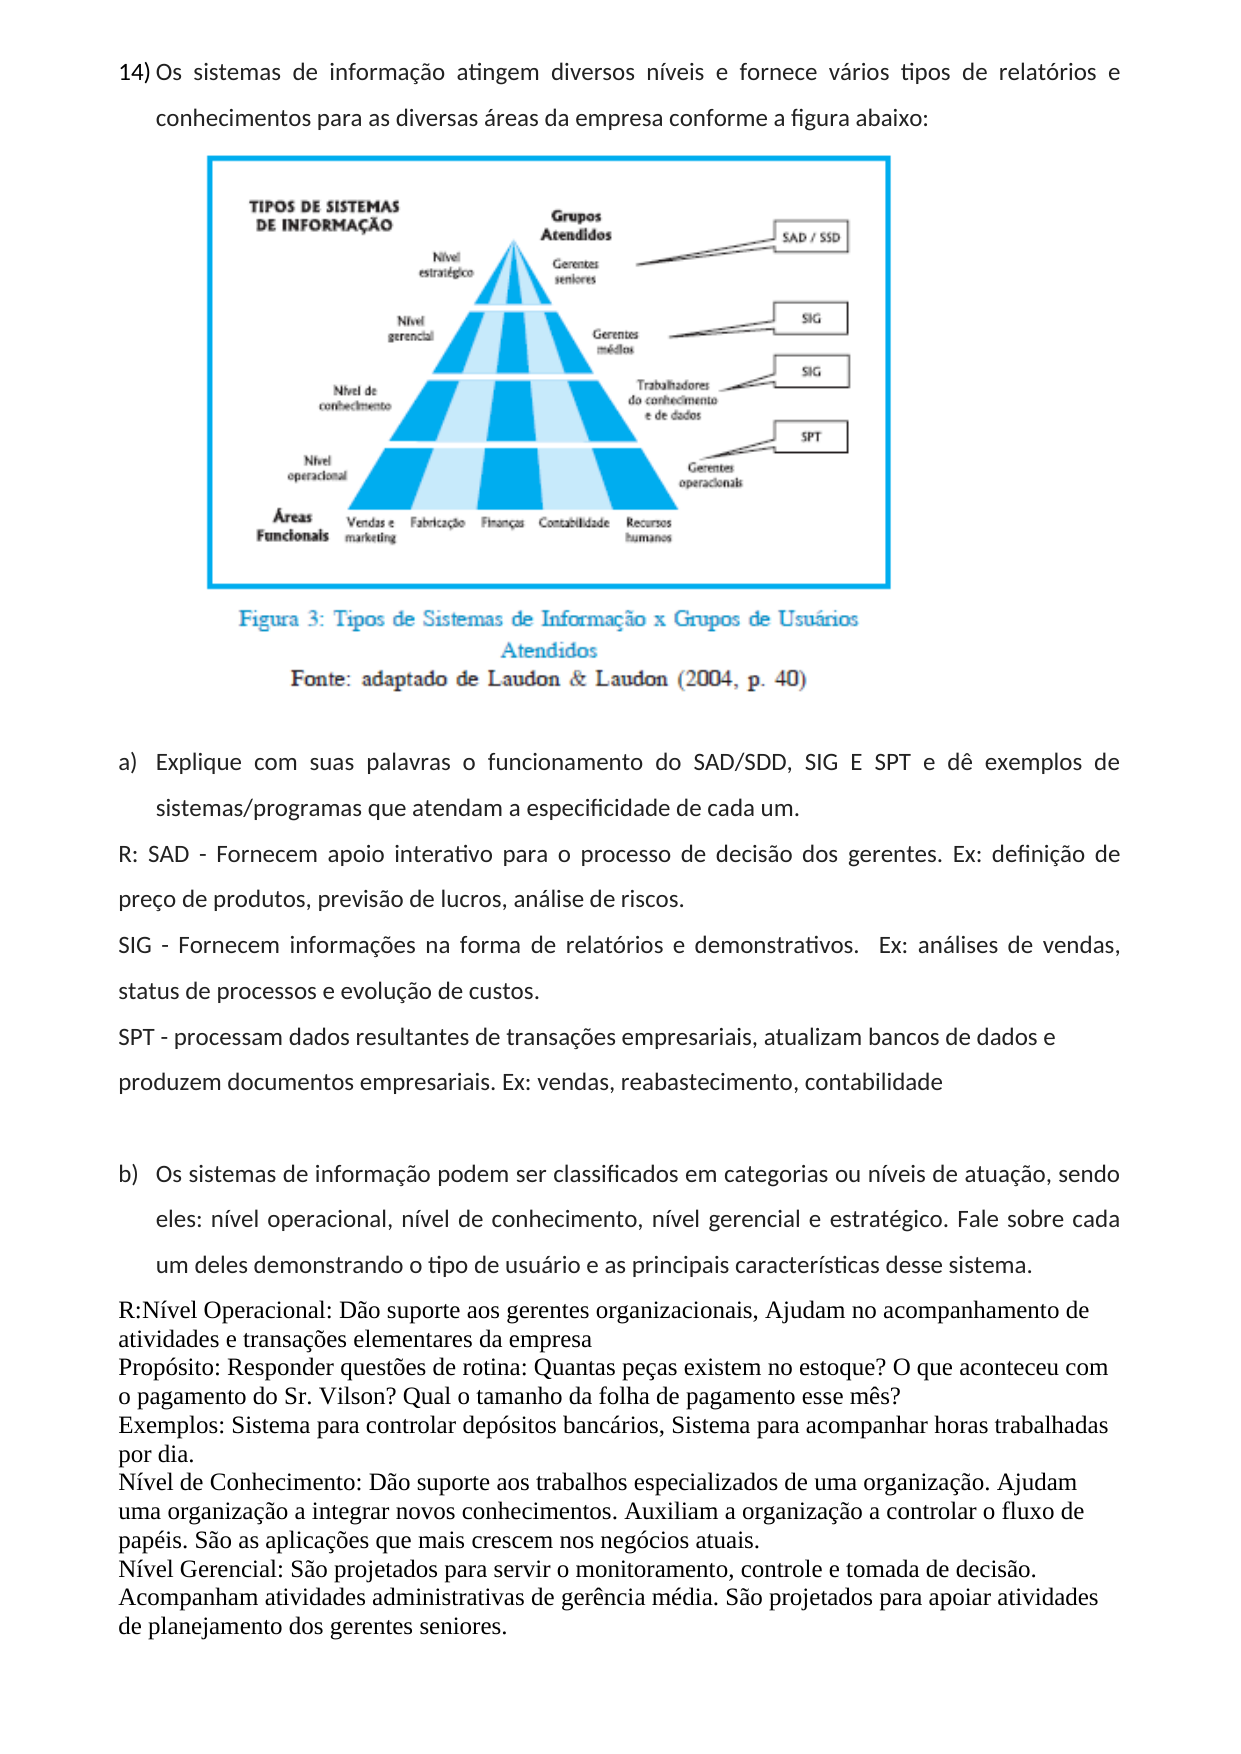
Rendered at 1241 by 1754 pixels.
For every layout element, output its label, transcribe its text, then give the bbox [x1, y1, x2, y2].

list Os sistemas de informação atingem diversos níveis e fornece vários tipos de relatórios e conhecimentos para as diversas áreas da empresa conforme a figura abaixo: [118, 56, 1122, 132]
text R: SAD - Fornecem apoio interativo para o processo de decisão dos gerentes. Ex: definição de preço de produtos, previsão de lucros, análise de riscos. [118, 868, 1122, 914]
list Os sistemas de informação podem ser classificados em categorias ou níveis de atuação, sendo eles: nível operacional, nível de conhecimento, nível gerencial e estratégico. Fale sobre cada um deles demonstrando o tipo de usuário e as principais características desse sistema. [118, 1158, 1122, 1280]
text Propósito: Responder questões de rotina: Quantas peças existem no estoque? O que aconteceu com o pagamento do Sr. Vilson? Qual o tamanho da folha de pagamento esse mês? [118, 1352, 1122, 1410]
text SIG - Fornecem informações na forma de relatórios e demonstrativos. Ex: análises de vendas, status de processos e evolução de custos. [118, 960, 1122, 1005]
text SPT - processam dados resultantes de transações empresariais, atualizam bancos de dados e produzem documentos empresariais. Ex: vendas, reabastecimento, contabilidade [118, 1021, 1122, 1097]
text R:Nível Operacional: Dão suporte aos gerentes organizacionais, Ajudam no acompanhamento de atividades e transações elementares da empresa [118, 1295, 1122, 1352]
text Nível de Conhecimento: Dão suporte aos trabalhos especializados de uma organização. Ajudam uma organização a integrar novos conhecimentos. Auxiliam a organização a controlar o fluxo de papéis. São as aplicações que mais crescem nos negócios atuais. [118, 1467, 1122, 1554]
list Explique com suas palavras o funcionamento do SAD/SDD, SIG E SPT e dê exemplos de sistemas/programas que atendam a especificidade de cada um. [118, 148, 1122, 822]
text Nível Gerencial: São projetados para servir o monitoramento, controle e tomada de decisão. Acompanham atividades administrativas de gerência média. São projetados para apoiar atividades de planejamento dos gerentes seniores. [118, 1554, 1122, 1640]
text Exemplos: Sistema para controlar depósitos bancários, Sistema para acompanhar horas trabalhadas por dia. [118, 1410, 1122, 1467]
